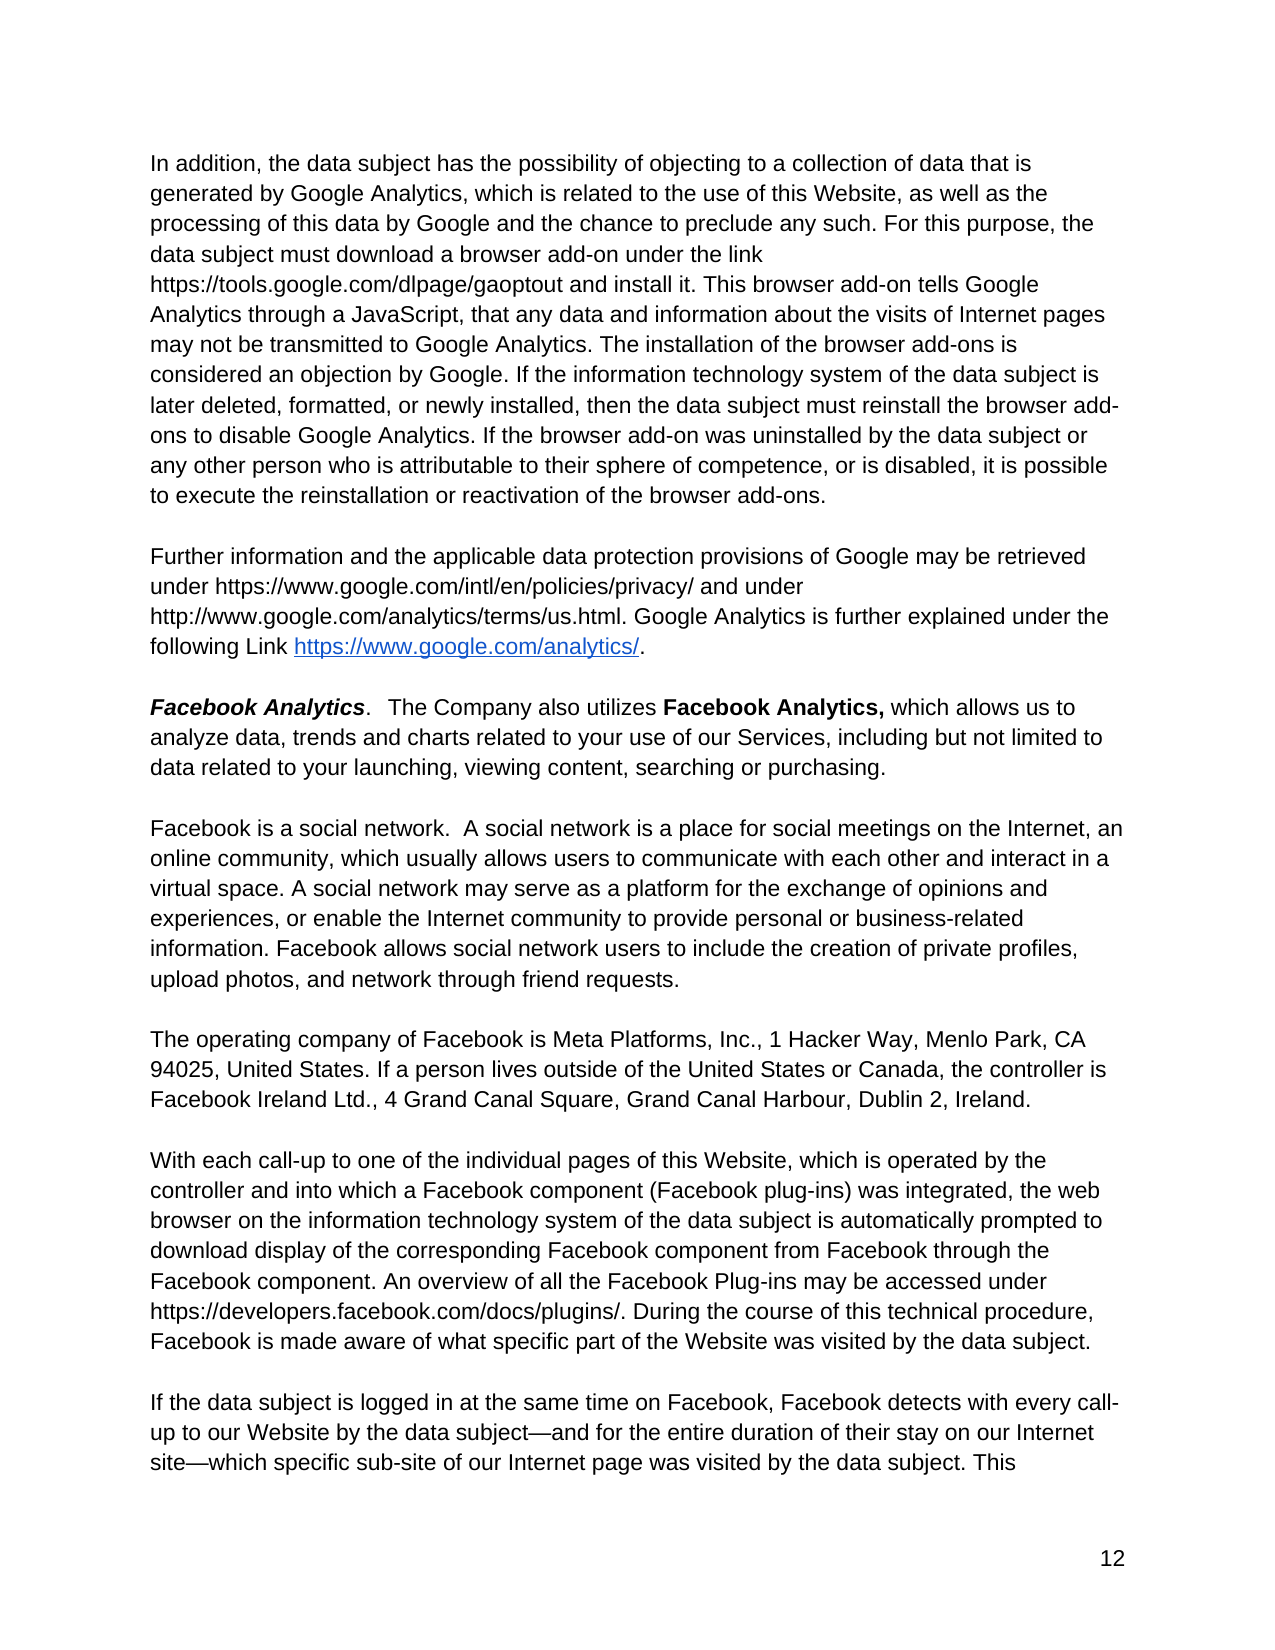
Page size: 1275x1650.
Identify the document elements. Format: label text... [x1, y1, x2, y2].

text With each call-up to one of the individual pages of this Website, which is operated by the controller and into which a Facebook component (Facebook plug-ins) was integrated, the web browser on the information technology system of the data subject is automatically prompted to download display of the corresponding Facebook component from Facebook through the Facebook component. An overview of all the Facebook Plug-ins may be accessed under https://developers.facebook.com/docs/plugins/. During the course of this technical procedure, Facebook is made aware of what specific part of the Website was visited by the data subject. [150, 1147, 1125, 1354]
text In addition, the data subject has the possibility of objecting to a collection of data that is generated by Google Analytics, which is related to the use of this Website, as well as the processing of this data by Google and the chance to preclude any such. For this purpose, the data subject must download a browser add-on under the link https://tools.google.com/dlpage/gaoptout and install it. This browser add-on tells Google Analytics through a JavaScript, that any data and information about the visits of Internet pages may not be transmitted to Google Analytics. The installation of the browser add-ons is considered an objection by Google. If the information technology system of the data subject is later deleted, formatted, or newly installed, then the data subject must reinstall the browser add-ons to disable Google Analytics. If the browser add-on was uninstalled by the data subject or any other person who is attributable to their sphere of competence, or is disabled, it is possible to execute the reinstallation or reactivation of the browser add-ons. [150, 150, 1125, 509]
text Facebook is a social network. A social network is a place for social meetings on the Internet, an online community, which usually allows users to communicate with each other and interact in a virtual space. A social network may serve as a platform for the exchange of opinions and experiences, or enable the Internet community to provide personal or business-related information. Facebook allows social network users to include the creation of private profiles, upload photos, and network through friend requests. [150, 814, 1125, 992]
text The operating company of Facebook is Meta Platforms, Inc., 1 Hacker Way, Menlo Park, CA 94025, United States. If a person lives outside of the United States or Canada, the controller is Facebook Ireland Ltd., 4 Grand Canal Square, Grand Canal Harbour, Dublin 2, Ireland. [150, 1026, 1125, 1113]
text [150, 1388, 1125, 1475]
text Further information and the applicable data protection provisions of Google may be retrieved under https://www.google.com/intl/en/policies/privacy/ and under http://www.google.com/analytics/terms/us.html. Google Analytics is further explained under the following Link https://www.google.com/analytics/. [150, 543, 1125, 660]
text Facebook Analytics. The Company also utilizes Facebook Analytics, which allows us to analyze data, trends and charts related to your use of our Services, including but not limited to data related to your launching, viewing content, searching or purchasing. [150, 694, 1125, 781]
